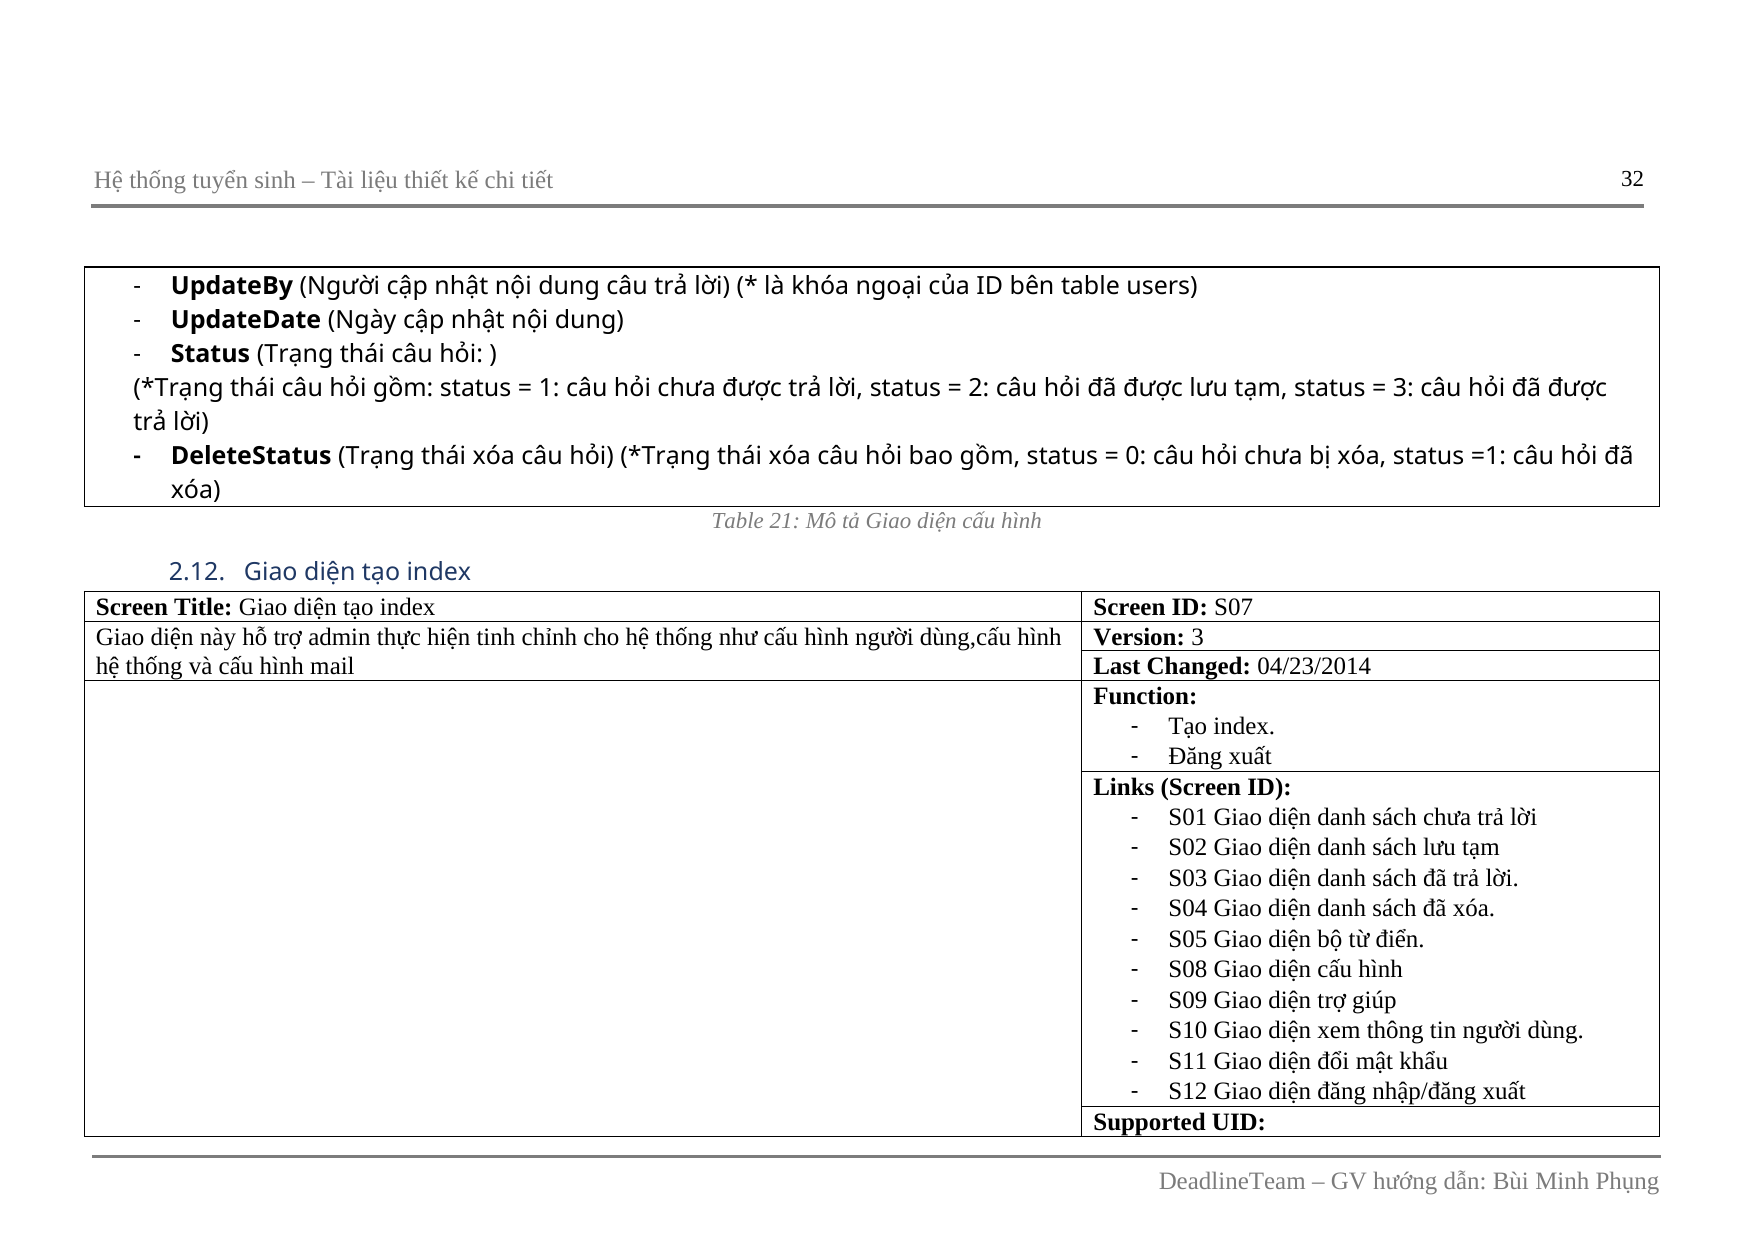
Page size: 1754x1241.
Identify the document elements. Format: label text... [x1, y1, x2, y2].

table_cell Last Changed: 04/23/2014 [1082, 651, 1659, 680]
table_cell Version: 3 [1082, 622, 1659, 650]
table_cell Function: Tạo index. Đăng xuất [1082, 681, 1659, 771]
table_cell Giao diện này hỗ trợ admin thực hiện tinh chỉnh cho hệ thống như cấu hình người dùng,cấu hình hệ thống và cấu hình mail [85, 622, 1081, 680]
text Table 21: Mô tả Giao diện cấu hình [94, 507, 1659, 533]
table_cell [85, 681, 1081, 1136]
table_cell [1082, 1107, 1659, 1136]
table_header Screen Title: Giao diện tạo index [85, 592, 1081, 621]
table_header Screen ID: S07 [1082, 592, 1659, 621]
subtitle Giao diện tạo index [169, 554, 1659, 588]
table_cell Links (Screen ID): S01 Giao diện danh sách chưa trả lời S02 Giao diện danh sách lưu tạm S03 Giao diện danh sách đã trả lời. S04 Giao diện danh sách đã xóa. S05 Giao diện bộ từ điển. S08 Giao diện cấu hình S09 Giao diện trợ giúp S10 Giao diện xem thông tin người dùng. S11 Giao diện đổi mật khẩu S12 Giao diện đăng nhập/đăng xuất [1082, 772, 1659, 1106]
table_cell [85, 268, 1659, 506]
